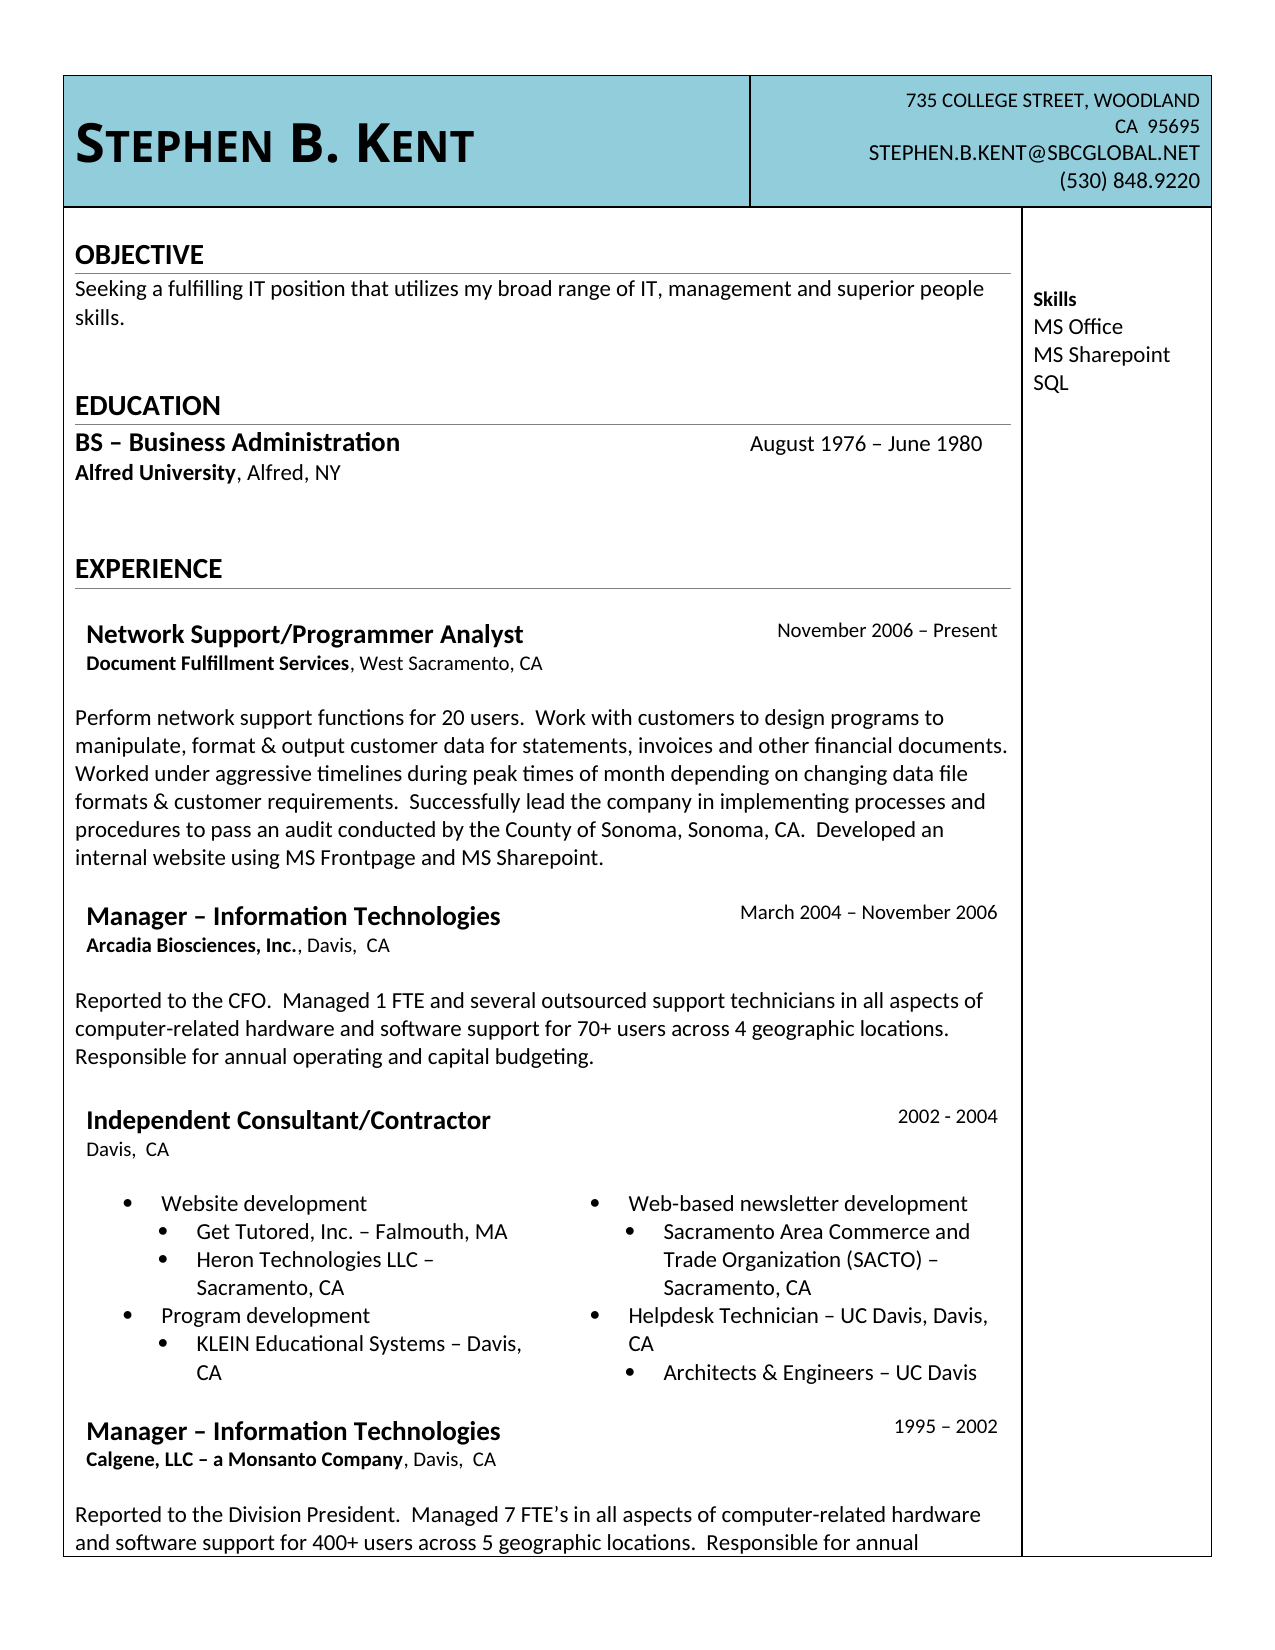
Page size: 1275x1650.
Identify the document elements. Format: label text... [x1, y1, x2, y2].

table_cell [1023, 208, 1211, 1556]
table_header Stephen B. Kent [64, 76, 749, 206]
table_header 735 College street, woodland ca 95695 stephen.b.kent@sbcglobal.net (530) 848.9220 [751, 76, 1211, 206]
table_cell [64, 208, 1021, 1556]
